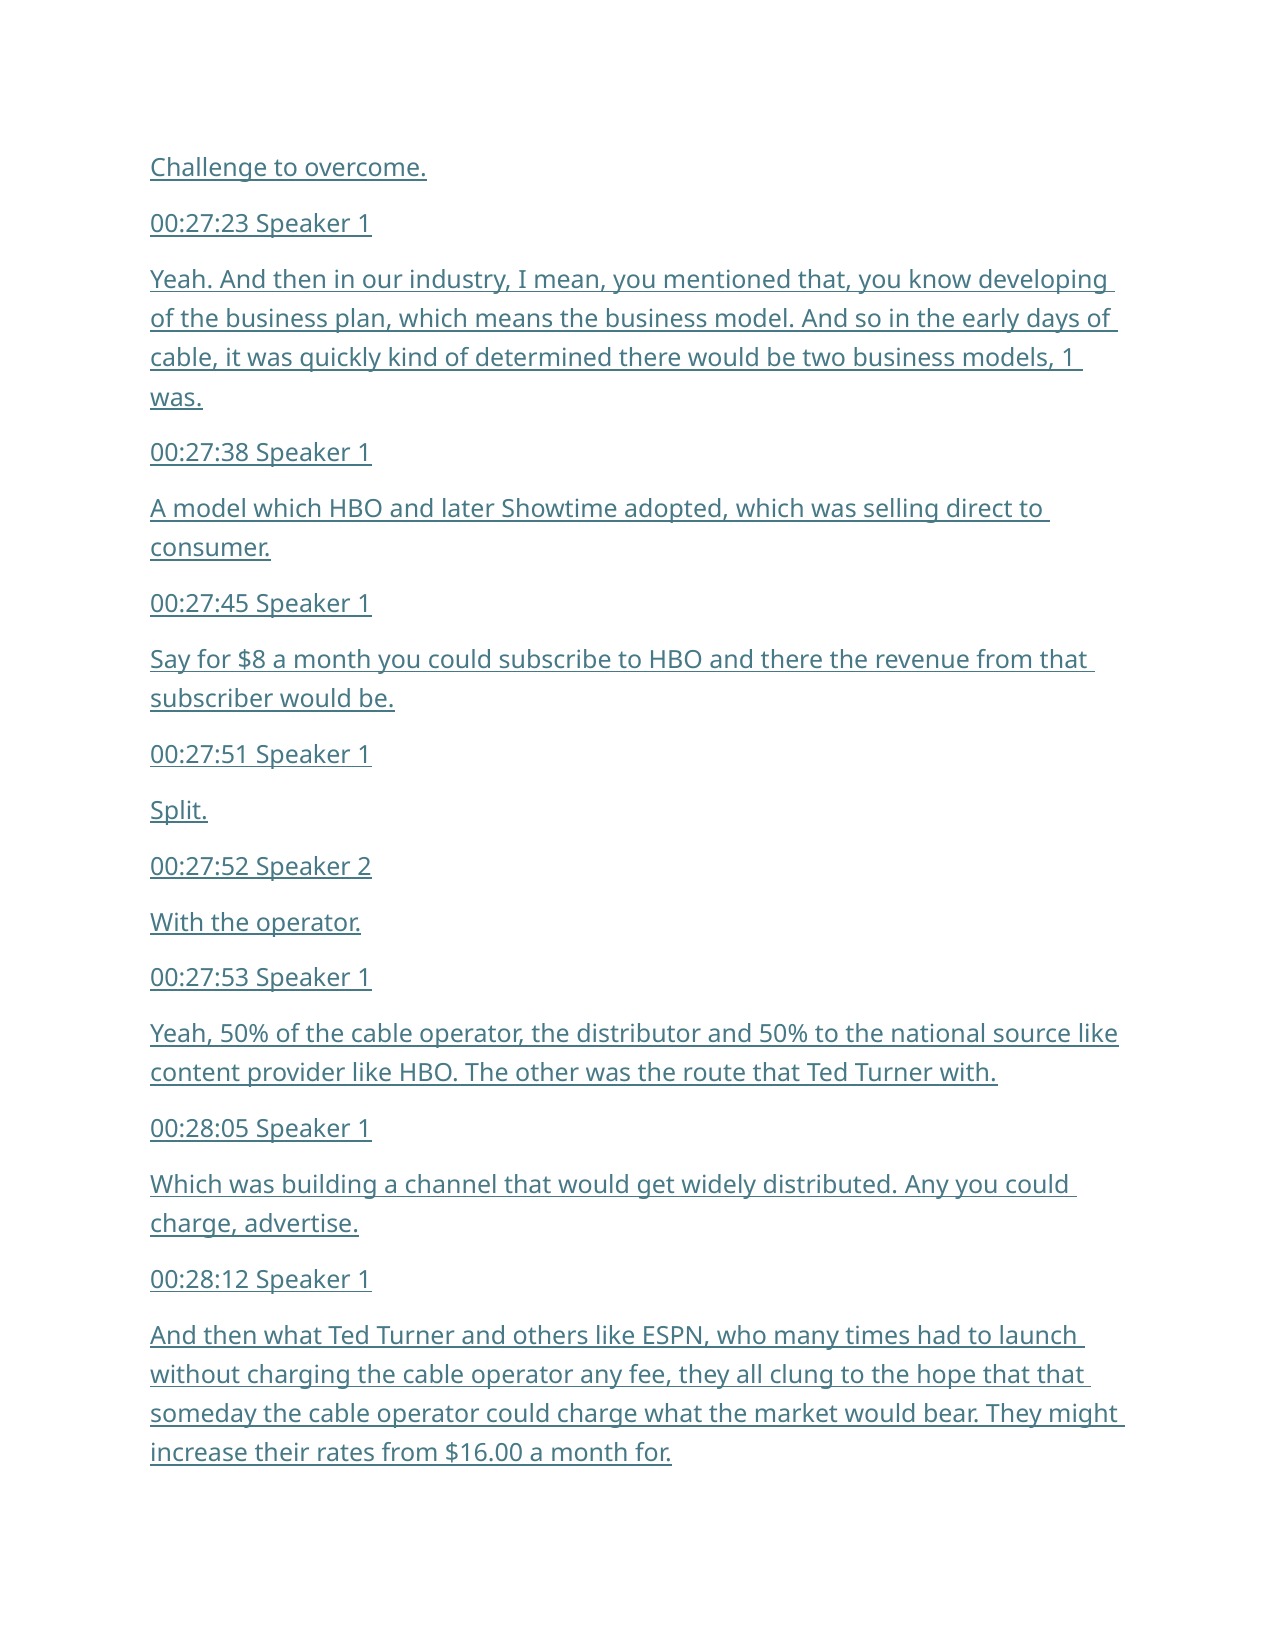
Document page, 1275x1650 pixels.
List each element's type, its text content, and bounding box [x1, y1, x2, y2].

text 00:27:23 Speaker 1 [150, 206, 1125, 240]
text Challenge to overcome. [150, 150, 1125, 184]
text 00:27:53 Speaker 1 [150, 960, 1125, 994]
text A model which HBO and later Showtime adopted, which was selling direct to consumer. [150, 491, 1125, 564]
text With the operator. [150, 904, 1125, 938]
text And then what Ted Turner and others like ESPN, who many times had to launch without charging the cable operator any fee, they all clung to the hope that that someday the cable operator could charge what the market would bear. They might increase their rates from $16.00 a month for. [150, 1427, 1125, 1469]
text 00:27:51 Speaker 1 [150, 737, 1125, 771]
text Yeah, 50% of the cable operator, the distributor and 50% to the national source like content provider like HBO. The other was the route that Ted Turner with. [150, 1016, 1125, 1089]
text And then what Ted Turner and others like ESPN, who many times had to launch without charging the cable operator any fee, they all clung to the hope that that someday the cable operator could charge what the market would bear. They might increase their rates from $16.00 a month for. [150, 1317, 1125, 1425]
text Yeah. And then in our industry, I mean, you mentioned that, you know developing of the business plan, which means the business model. And so in the early days of cable, it was quickly kind of determined there would be two business models, 1 was. [150, 262, 1125, 413]
text Which was building a channel that would get widely distributed. Any you could charge, advertise. [150, 1167, 1125, 1240]
text Say for $8 a month you could subscribe to HBO and there the revenue from that subscriber would be. [150, 642, 1125, 715]
text 00:27:45 Speaker 1 [150, 586, 1125, 620]
text Split. [150, 792, 1125, 827]
text 00:28:05 Speaker 1 [150, 1111, 1125, 1145]
text 00:27:52 Speaker 2 [150, 848, 1125, 882]
text 00:27:38 Speaker 1 [150, 435, 1125, 469]
text 00:28:12 Speaker 1 [150, 1262, 1125, 1296]
